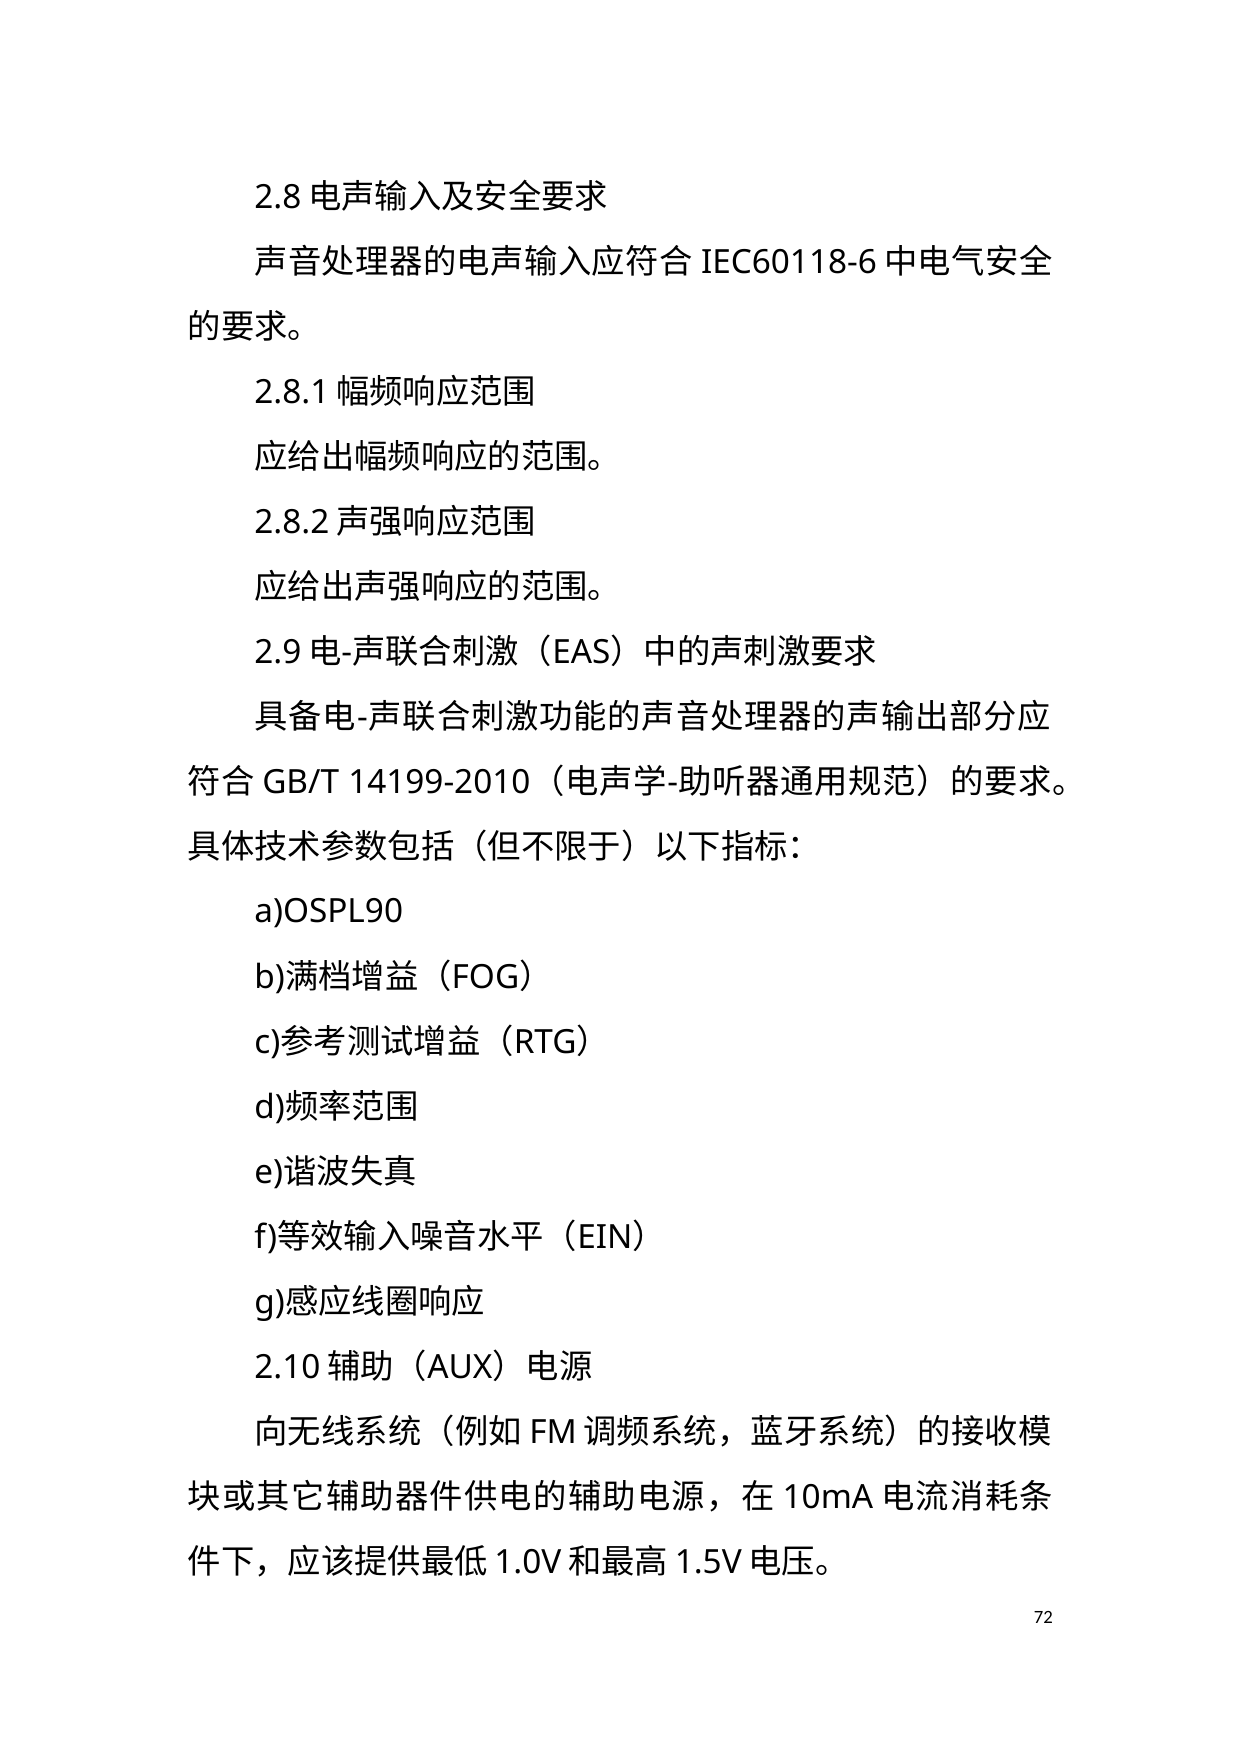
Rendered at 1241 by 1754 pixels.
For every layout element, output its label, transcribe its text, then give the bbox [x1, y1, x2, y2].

text 2.10辅助（AUX）电源 [187, 1332, 1053, 1397]
text 具备电-声联合刺激功能的声音处理器的声输出部分应符合GB/T 14199-2010（电声学-助听器通用规范）的要求。具体技术参数包括（但不限于）以下指标： [187, 682, 1053, 877]
text 2.8.2声强响应范围 [187, 487, 1053, 552]
text 应给出声强响应的范围。 [187, 552, 1053, 617]
text g)感应线圈响应 [187, 1267, 1053, 1332]
text b)满档增益（FOG） [187, 942, 1053, 1007]
text 2.9电-声联合刺激（EAS）中的声刺激要求 [187, 617, 1053, 682]
text e)谐波失真 [187, 1137, 1053, 1202]
text a)OSPL90 [187, 877, 1053, 942]
text c)参考测试增益（RTG） [187, 1007, 1053, 1072]
text d)频率范围 [187, 1072, 1053, 1137]
text 2.8.1幅频响应范围 [187, 357, 1053, 422]
text 2.8电声输入及安全要求 [187, 162, 1053, 227]
text 声音处理器的电声输入应符合IEC60118-6中电气安全的要求。 [187, 227, 1053, 357]
text f)等效输入噪音水平（EIN） [187, 1202, 1053, 1267]
text 向无线系统（例如FM调频系统，蓝牙系统）的接收模块或其它辅助器件供电的辅助电源，在10mA电流消耗条件下，应该提供最低1.0V和最高1.5V电压。 [187, 1397, 1053, 1592]
text 应给出幅频响应的范围。 [187, 422, 1053, 487]
